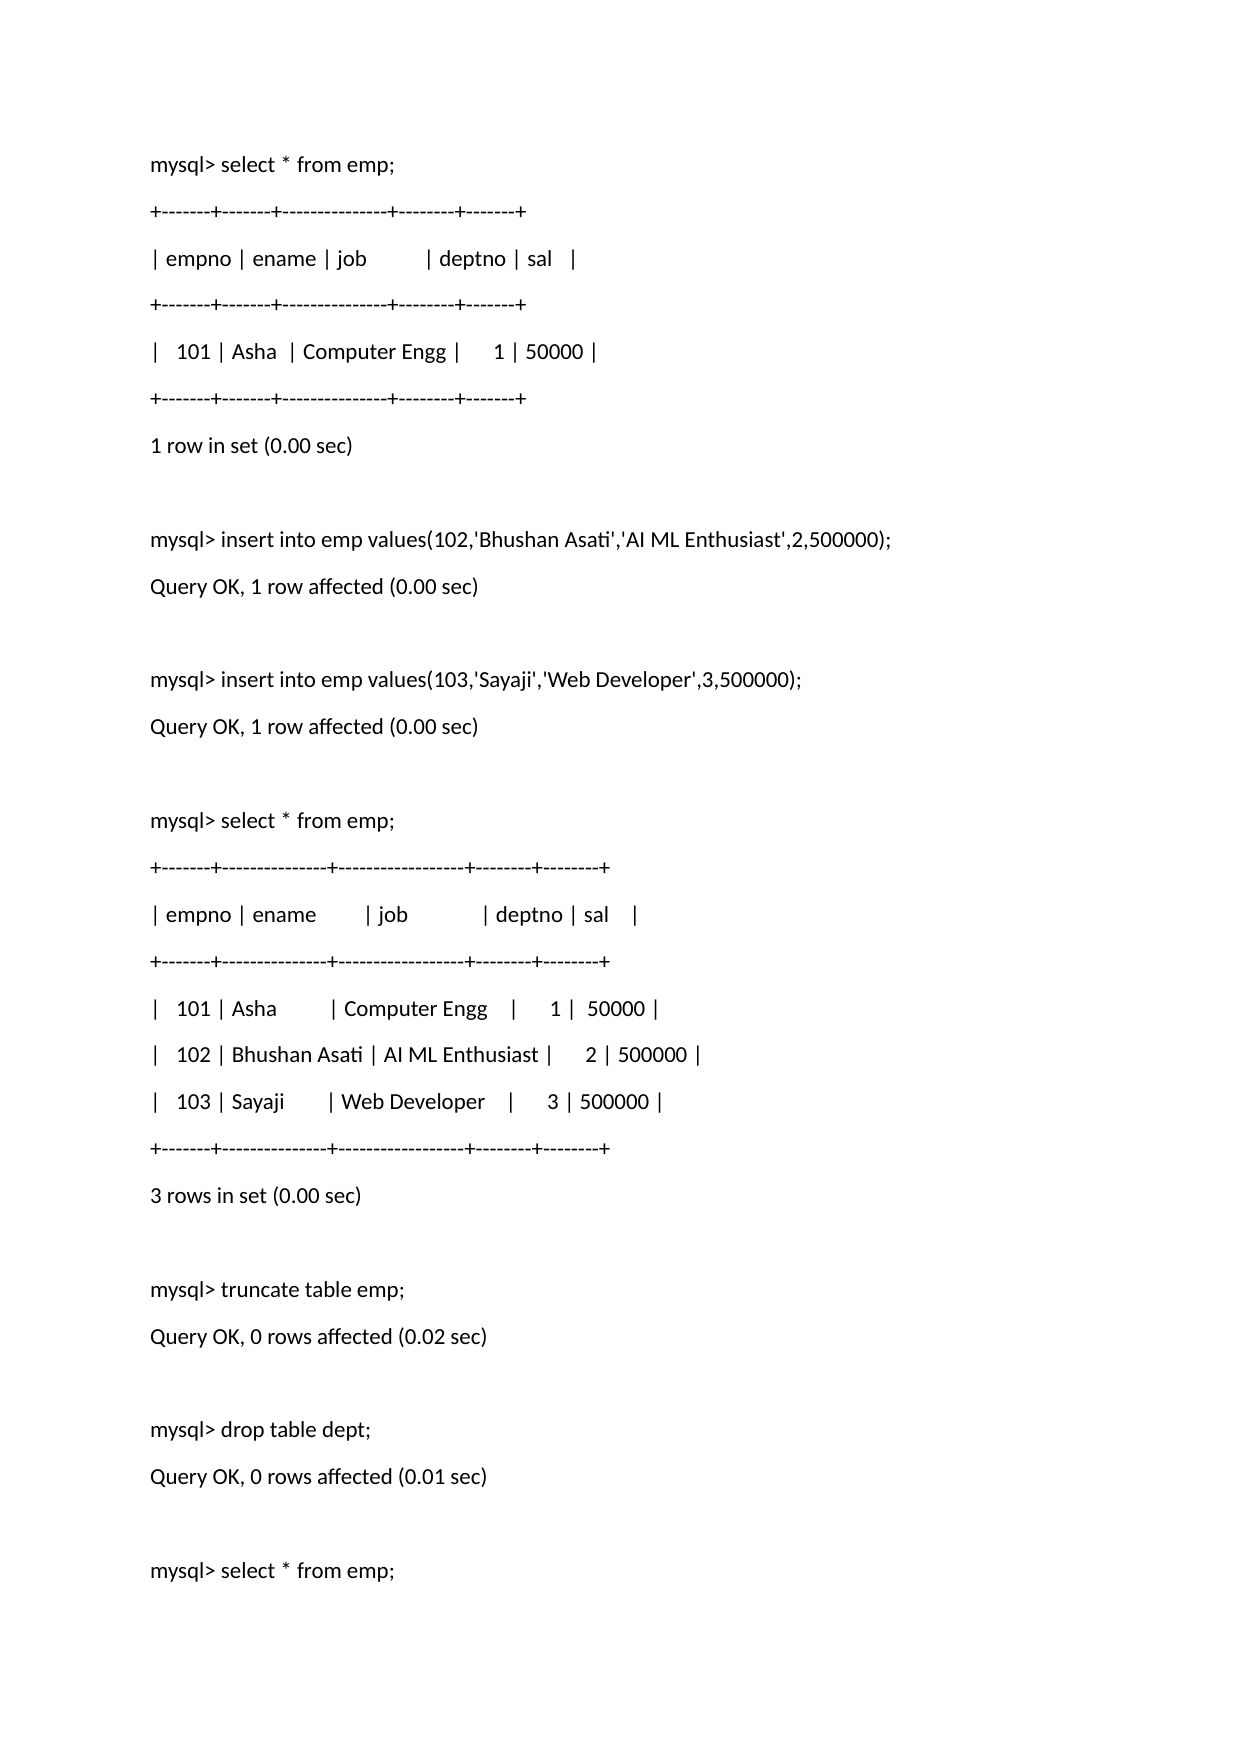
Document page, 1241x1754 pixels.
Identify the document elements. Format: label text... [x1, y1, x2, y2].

text 3 rows in set (0.00 sec) [150, 1181, 1090, 1209]
text +-------+---------------+------------------+--------+--------+ [150, 1134, 1090, 1162]
text +-------+---------------+------------------+--------+--------+ [150, 947, 1090, 975]
text mysql> drop table dept; [150, 1416, 1090, 1444]
text mysql> select * from emp; [150, 1556, 1090, 1584]
text 1 row in set (0.00 sec) [150, 431, 1090, 459]
text | empno | ename | job | deptno | sal | [150, 244, 1090, 272]
text | 101 | Asha | Computer Engg | 1 | 50000 | [150, 994, 1090, 1022]
text mysql> select * from emp; [150, 806, 1090, 834]
text +-------+-------+---------------+--------+-------+ [150, 197, 1090, 225]
text +-------+-------+---------------+--------+-------+ [150, 384, 1090, 412]
text | 101 | Asha | Computer Engg | 1 | 50000 | [150, 337, 1090, 366]
text +-------+-------+---------------+--------+-------+ [150, 291, 1090, 319]
text Query OK, 0 rows affected (0.02 sec) [150, 1322, 1090, 1350]
text | empno | ename | job | deptno | sal | [150, 900, 1090, 928]
text +-------+---------------+------------------+--------+--------+ [150, 853, 1090, 881]
text mysql> truncate table emp; [150, 1275, 1090, 1303]
text Query OK, 0 rows affected (0.01 sec) [150, 1462, 1090, 1491]
text Query OK, 1 row affected (0.00 sec) [150, 712, 1090, 741]
text mysql> insert into emp values(103,'Sayaji','Web Developer',3,500000); [150, 666, 1090, 694]
text mysql> select * from emp; [150, 150, 1090, 178]
text mysql> insert into emp values(102,'Bhushan Asati','AI ML Enthusiast',2,500000); [150, 525, 1090, 553]
text Query OK, 1 row affected (0.00 sec) [150, 572, 1090, 600]
text | 103 | Sayaji | Web Developer | 3 | 500000 | [150, 1087, 1090, 1116]
text | 102 | Bhushan Asati | AI ML Enthusiast | 2 | 500000 | [150, 1041, 1090, 1069]
